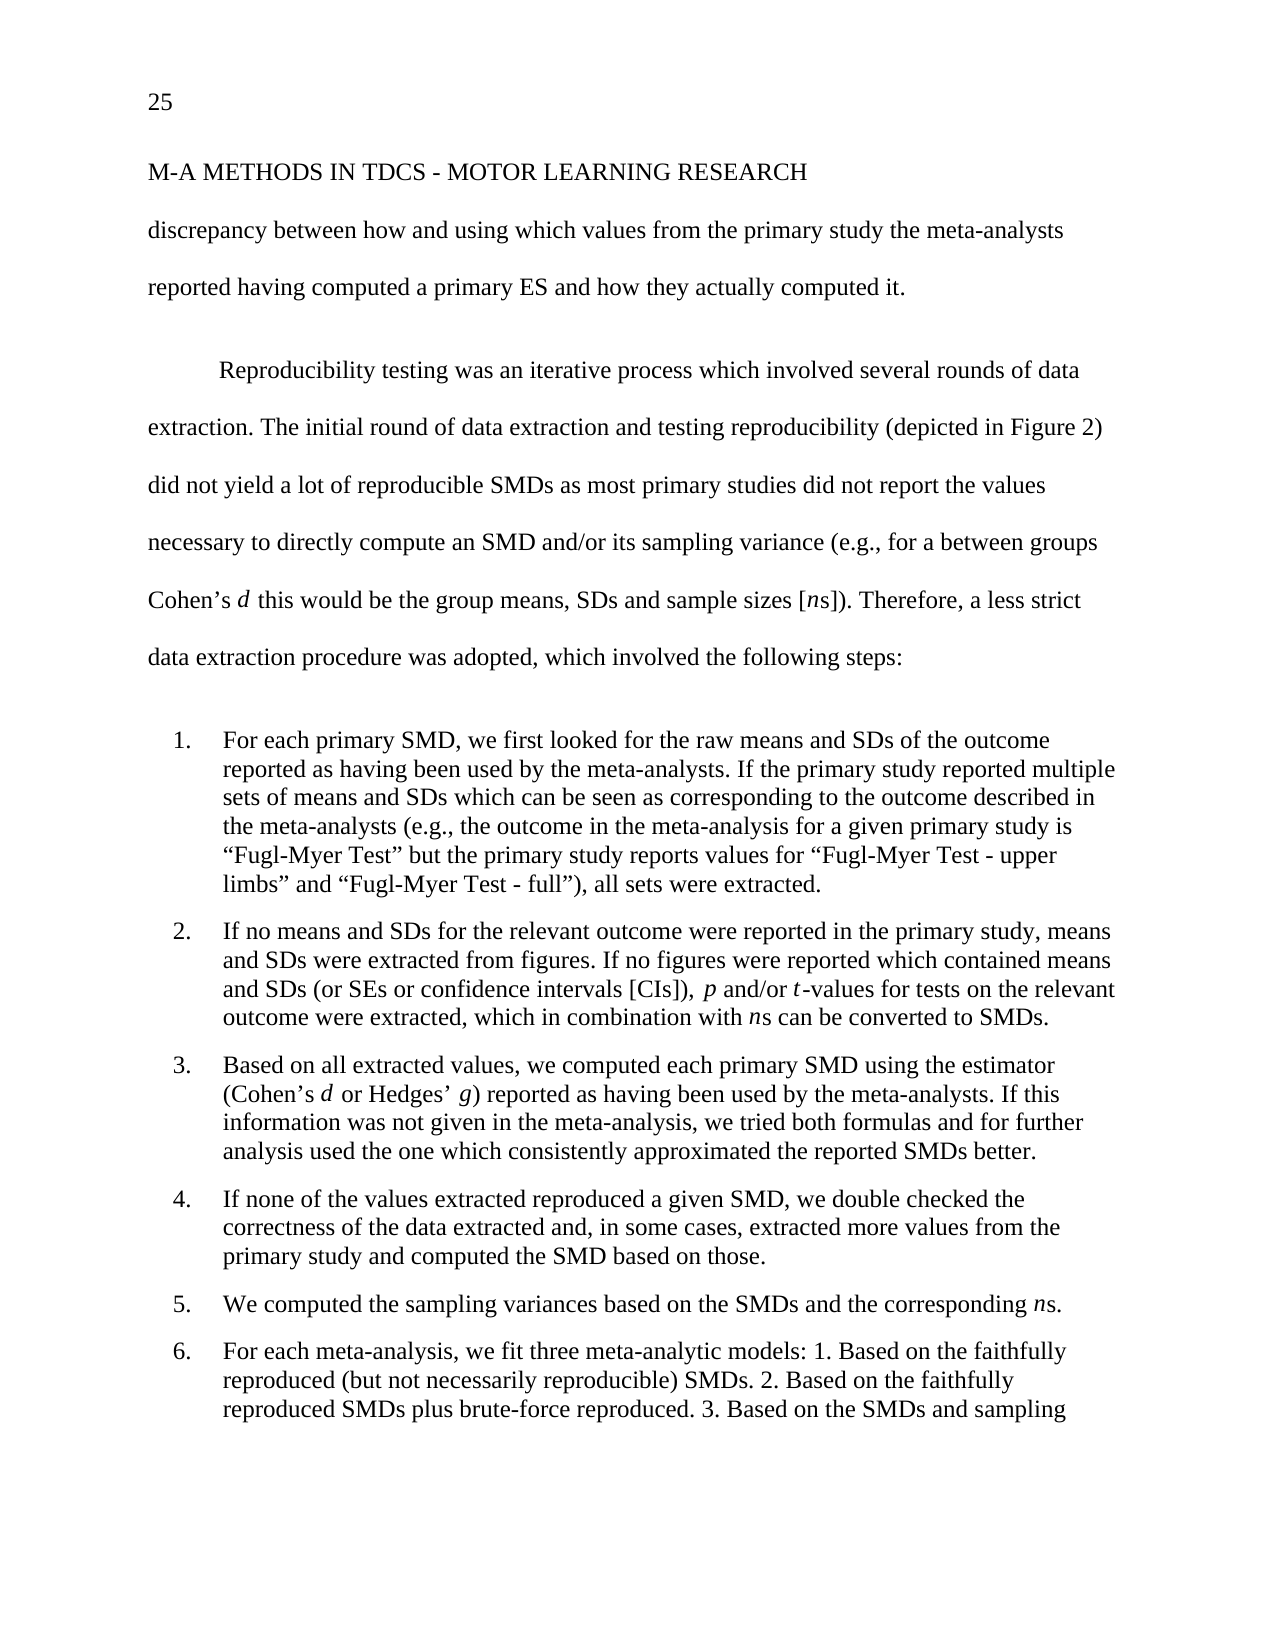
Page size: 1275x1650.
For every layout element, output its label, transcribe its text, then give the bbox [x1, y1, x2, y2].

list For each primary SMD, we first looked for the raw means and SDs of the outcome reported as having been used by the meta-analysts. If the primary study reported multiple sets of means and SDs which can be seen as corresponding to the outcome described in the meta-analysts (e.g., the outcome in the meta-analysis for a given primary study is “Fugl-Myer Test” but the primary study reports values for “Fugl-Myer Test - upper limbs” and “Fugl-Myer Test - full”), all sets were extracted. [173, 725, 1127, 897]
text Reproducibility testing was an iterative process which involved several rounds of data extraction. The initial round of data extraction and testing reproducibility (depicted in Figure 2) did not yield a lot of reproducible SMDs as most primary studies did not report the values necessary to directly compute an SMD and/or its sampling variance (e.g., for a between groups Cohen’s this would be the group means, SDs and sample sizes [s]). Therefore, a less strict data extraction procedure was adopted, which involved the following steps: [148, 355, 1127, 671]
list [173, 1336, 1127, 1422]
list If no means and SDs for the relevant outcome were reported in the primary study, means and SDs were extracted from figures. If no figures were reported which contained means and SDs (or SEs or confidence intervals [CIs]), and/or -values for tests on the relevant outcome were extracted, which in combination with s can be converted to SMDs. [173, 916, 1127, 1031]
list We computed the sampling variances based on the SMDs and the corresponding s. [173, 1289, 1127, 1317]
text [148, 215, 1127, 301]
list If none of the values extracted reproduced a given SMD, we double checked the correctness of the data extracted and, in some cases, extracted more values from the primary study and computed the SMD based on those. [173, 1184, 1127, 1270]
list Based on all extracted values, we computed each primary SMD using the estimator (Cohen’s or Hedges’ ) reported as having been used by the meta-analysts. If this information was not given in the meta-analysis, we tried both formulas and for further analysis used the one which consistently approximated the reported SMDs better. [173, 1050, 1127, 1165]
